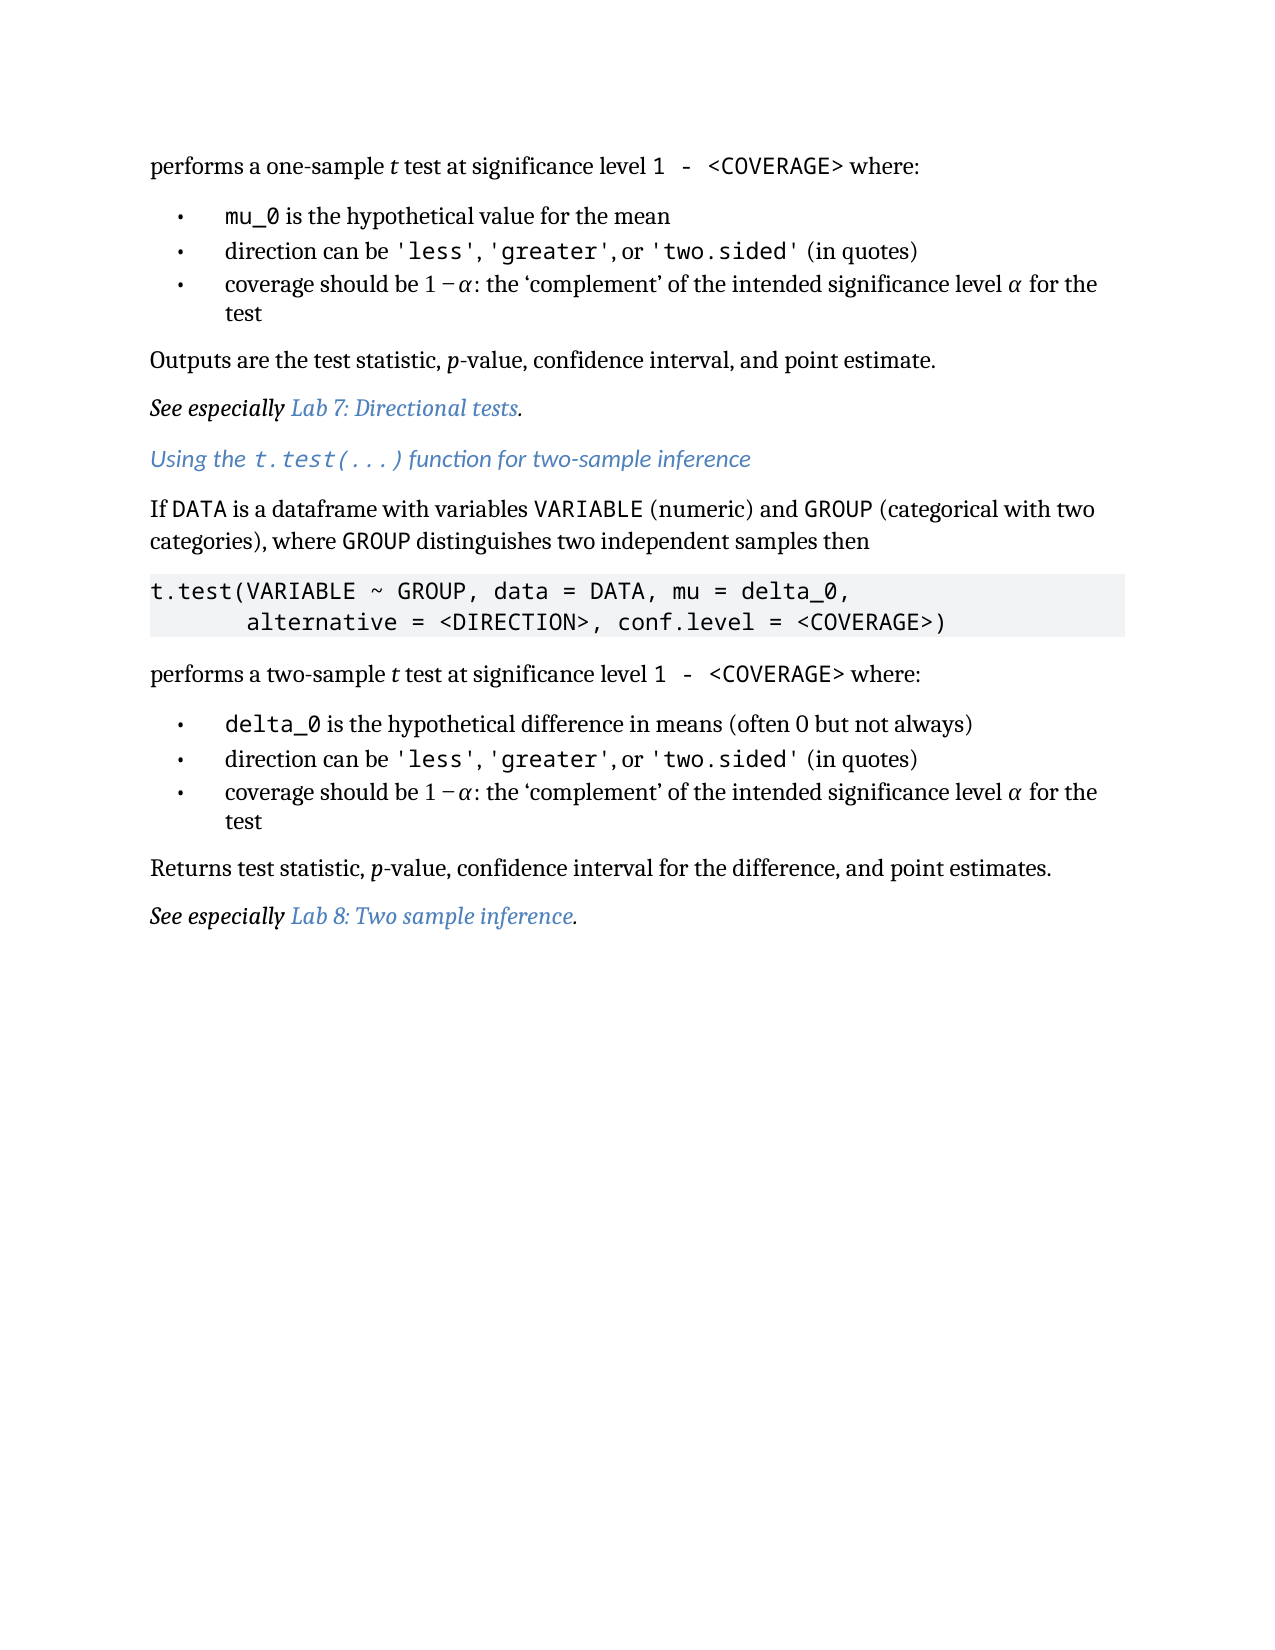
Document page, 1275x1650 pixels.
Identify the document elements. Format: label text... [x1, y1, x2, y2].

text Outputs are the test statistic, p-value, confidence interval, and point estimate. [150, 346, 1125, 375]
subtitle Using the t.test(...) function for two-sample inference [150, 443, 1125, 474]
list mu_0 is the hypothetical value for the mean [175, 200, 1125, 231]
text t.test(VARIABLE ~ GROUP, data = DATA, mu = delta_0, alternative = <DIRECTION>, conf.level = <COVERAGE>) [150, 574, 1125, 637]
list direction can be 'less', 'greater', or 'two.sided' (in quotes) [175, 235, 1125, 266]
text performs a one-sample t test at significance level 1 - <COVERAGE> where: [150, 150, 1125, 181]
text If DATA is a dataframe with variables VARIABLE (numeric) and GROUP (categorical with two categories), where GROUP distinguishes two independent samples then [150, 493, 1125, 556]
list delta_0 is the hypothetical difference in means (often 0 but not always) [175, 708, 1125, 739]
text Returns test statistic, p-value, confidence interval for the difference, and point estimates. [150, 854, 1125, 883]
text performs a two-sample t test at significance level 1 - <COVERAGE> where: [150, 658, 1125, 689]
list coverage should be : the ‘complement’ of the intended significance level for the test [175, 270, 1125, 327]
text See especially Lab 7: Directional tests. [150, 394, 1125, 422]
list coverage should be : the ‘complement’ of the intended significance level for the test [175, 778, 1125, 835]
list direction can be 'less', 'greater', or 'two.sided' (in quotes) [175, 743, 1125, 774]
text See especially Lab 8: Two sample inference. [150, 902, 1125, 930]
